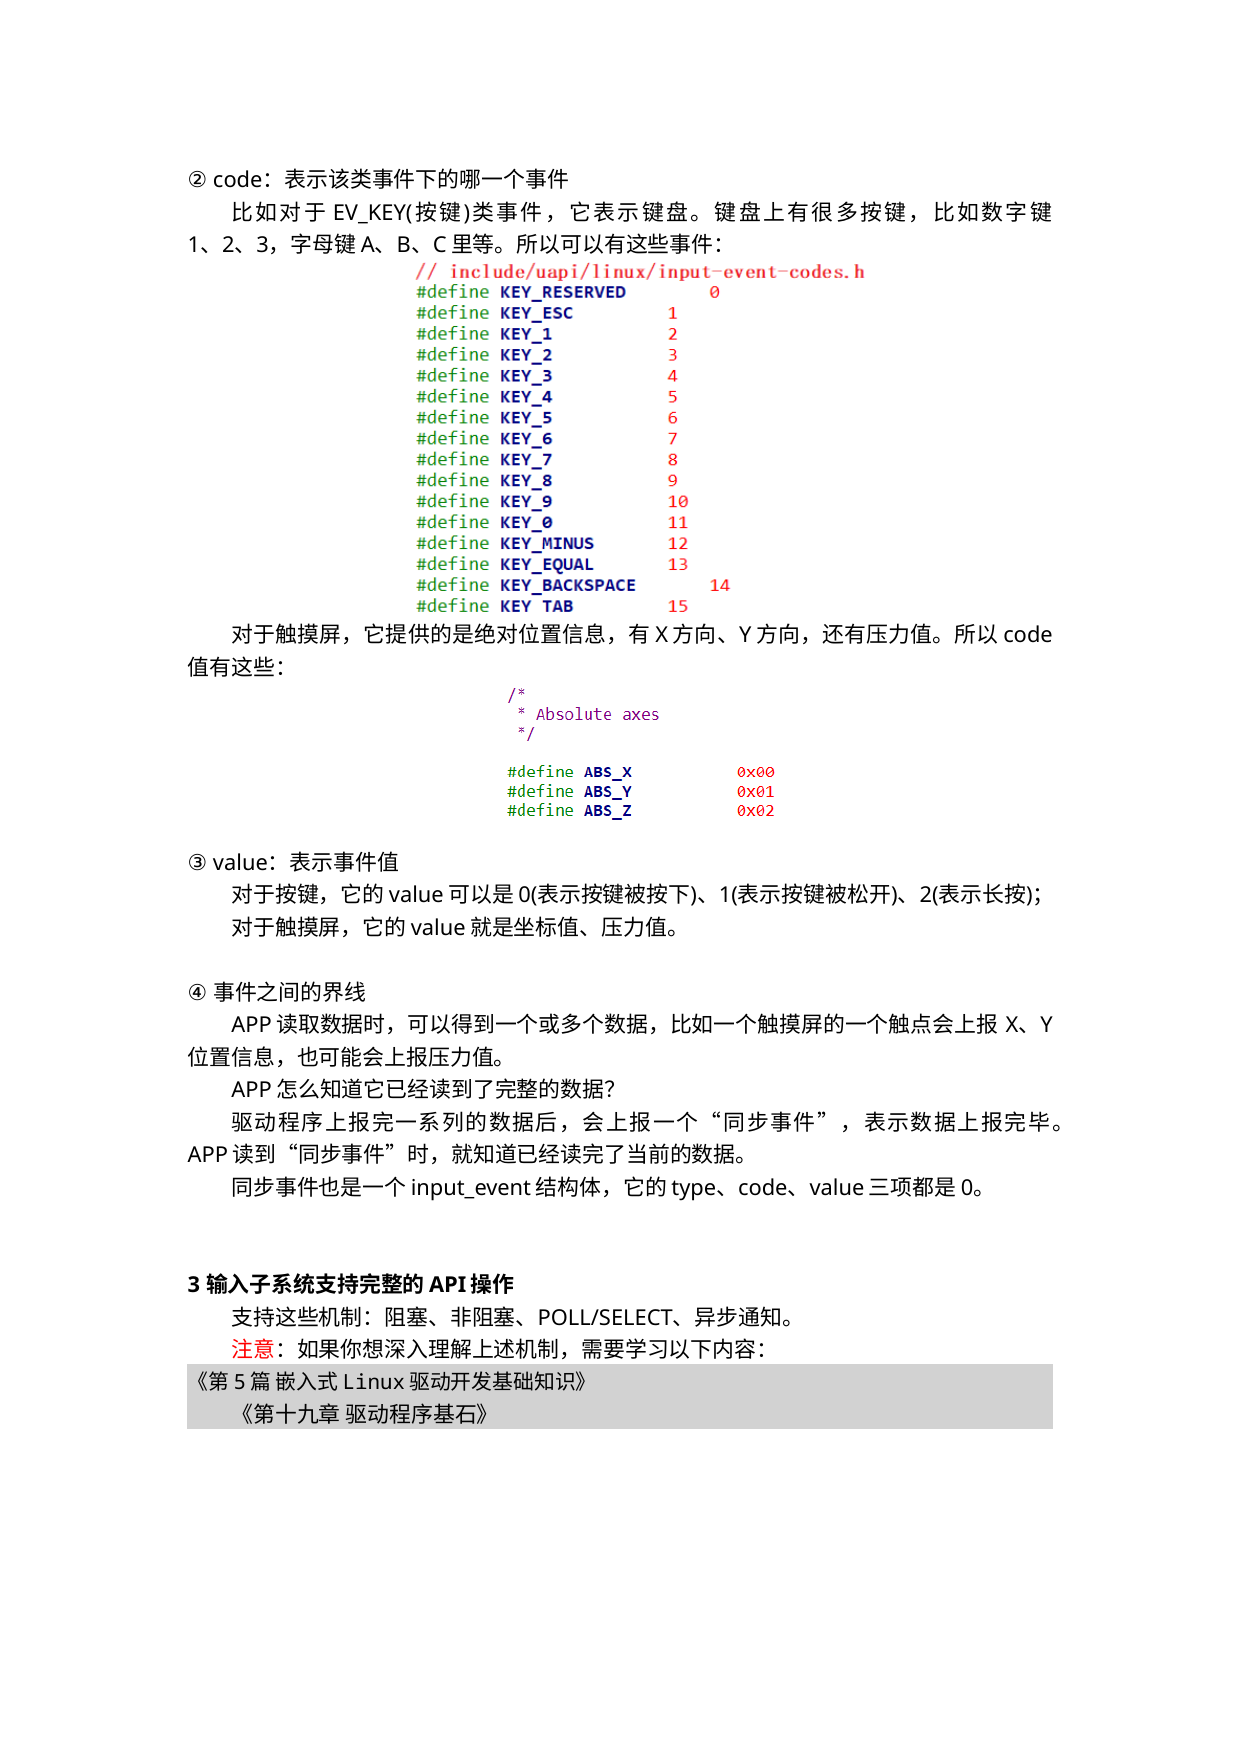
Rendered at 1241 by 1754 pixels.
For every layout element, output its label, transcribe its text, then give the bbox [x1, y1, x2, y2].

text ④ 事件之间的界线 [187, 974, 1053, 1007]
text 对于触摸屏，它的value就是坐标值、压力值。 [187, 909, 1053, 942]
text 对于按键，它的value可以是0(表示按键被按下)、1(表示按键被松开)、2(表示长按)； [187, 877, 1053, 909]
text 注意：如果你想深入理解上述机制，需要学习以下内容： [187, 1332, 1053, 1364]
text 驱动程序上报完一系列的数据后，会上报一个“同步事件”，表示数据上报完毕。APP读到“同步事件”时，就知道已经读完了当前的数据。 [187, 1104, 1053, 1169]
text 支持这些机制：阻塞、非阻塞、POLL/SELECT、异步通知。 [187, 1299, 1053, 1332]
text APP读取数据时，可以得到一个或多个数据，比如一个触摸屏的一个触点会上报X、Y位置信息，也可能会上报压力值。 [187, 1007, 1053, 1072]
text 《第十九章 驱动程序基石》 [187, 1397, 1053, 1429]
text 同步事件也是一个input_event结构体，它的type、code、value三项都是0。 [187, 1169, 1053, 1202]
text 《第5篇 嵌入式Linux驱动开发基础知识》 [187, 1364, 1053, 1397]
text ② code：表示该类事件下的哪一个事件 [187, 162, 1053, 194]
subtitle 3 输入子系统支持完整的API操作 [187, 1267, 1053, 1299]
text 比如对于EV_KEY(按键)类事件，它表示键盘。键盘上有很多按键，比如数字键1、2、3，字母键A、B、C里等。所以可以有这些事件： [187, 194, 1053, 259]
picture [410, 259, 874, 614]
picture [500, 682, 784, 821]
text APP怎么知道它已经读到了完整的数据？ [187, 1072, 1053, 1104]
text 对于触摸屏，它提供的是绝对位置信息，有X方向、Y方向，还有压力值。所以code值有这些： [187, 617, 1053, 682]
text ③ value：表示事件值 [187, 844, 1053, 877]
